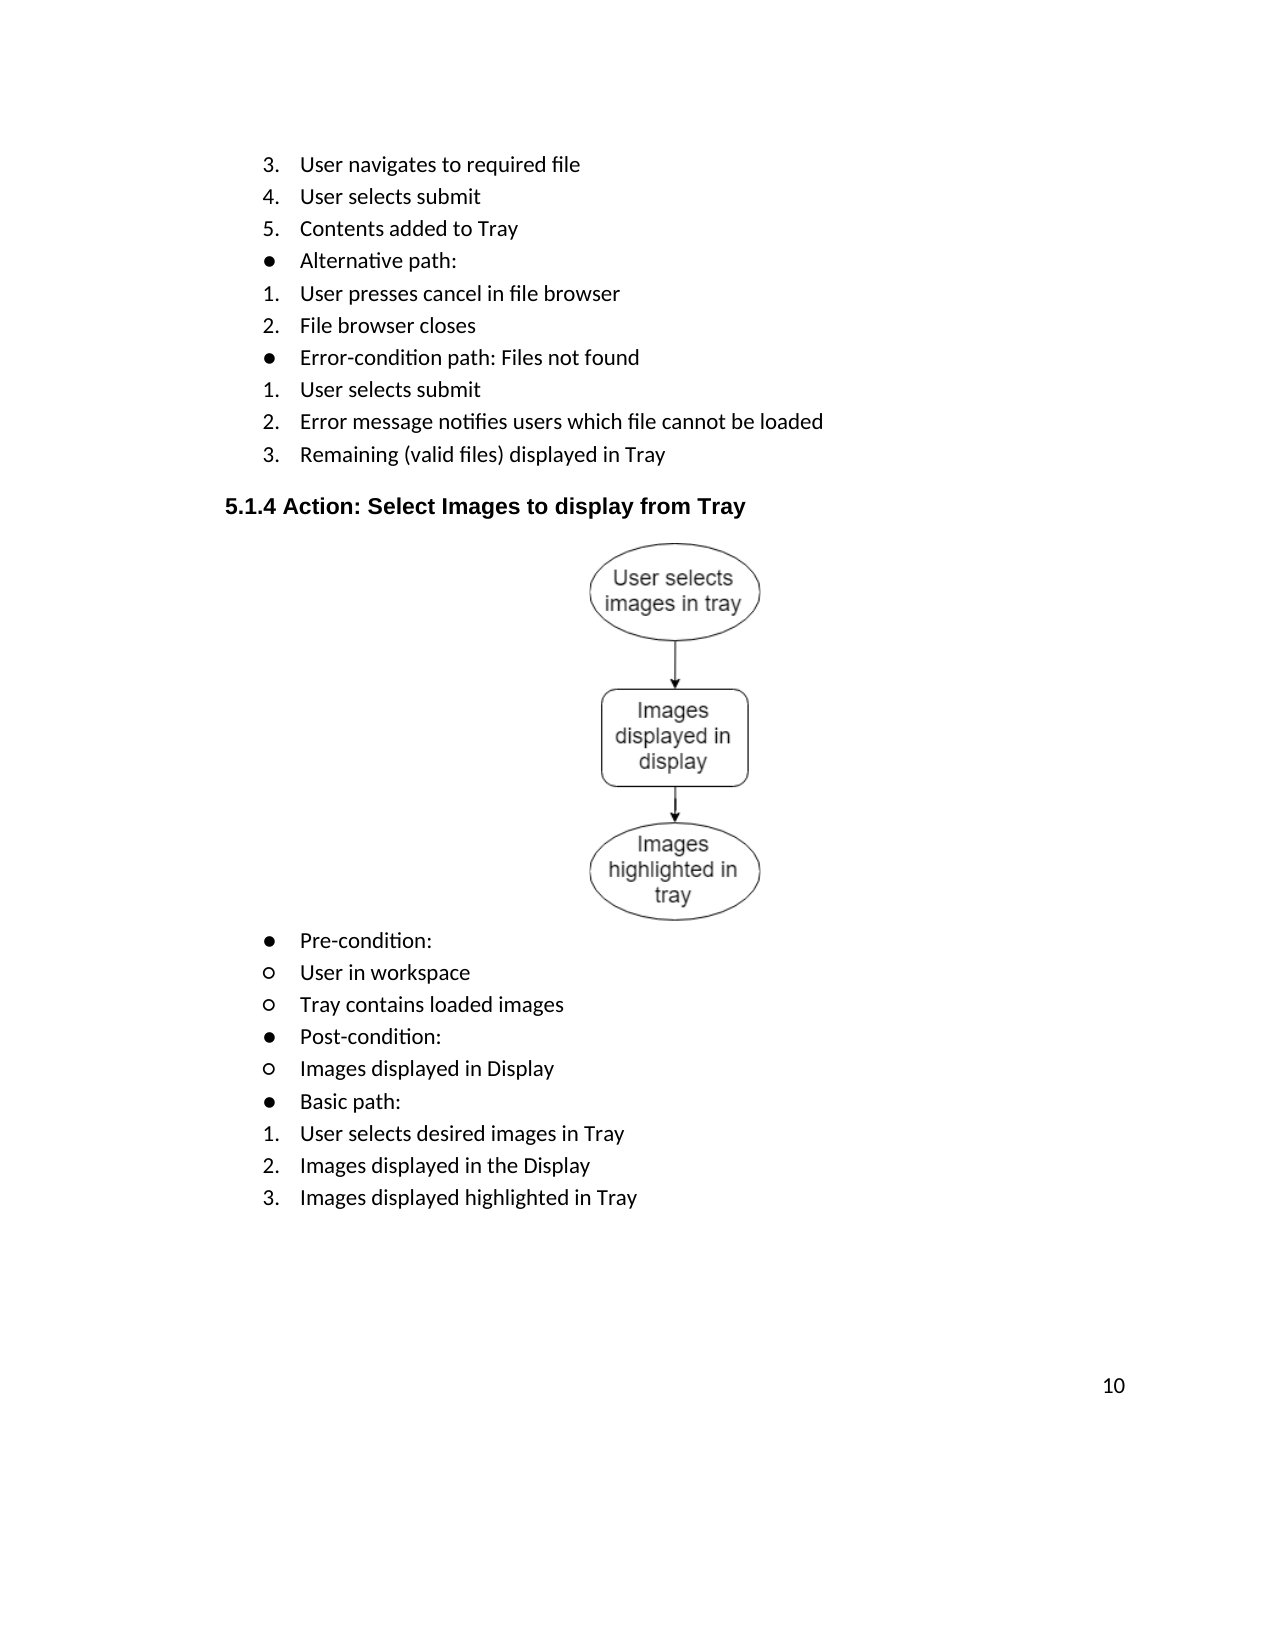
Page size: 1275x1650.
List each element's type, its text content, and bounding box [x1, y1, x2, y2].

list User selects submit [262, 375, 1125, 403]
list User selects desired images in Tray [262, 1119, 1125, 1147]
list Images displayed highlighted in Tray [262, 1183, 1125, 1211]
list Tray contains loaded images [262, 990, 1125, 1018]
list Contents added to Tray [262, 214, 1125, 242]
subtitle 5.1.4 Action: Select Images to display from Tray [225, 493, 1125, 519]
list User navigates to required file [262, 150, 1125, 178]
list User presses cancel in file browser [262, 279, 1125, 307]
list Images displayed in the Display [262, 1151, 1125, 1179]
list User in workspace [262, 958, 1125, 986]
list Error message notifies users which file cannot be loaded [262, 407, 1125, 436]
list Images displayed in Display [262, 1054, 1125, 1083]
list Pre-condition: [225, 926, 1125, 954]
picture [589, 543, 761, 922]
list Remaining (valid files) displayed in Tray [262, 440, 1125, 468]
list File browser closes [262, 311, 1125, 339]
list Alternative path: [225, 247, 1125, 274]
list Error-condition path: Files not found [225, 343, 1125, 371]
list Post-condition: [225, 1022, 1125, 1050]
list Basic path: [225, 1087, 1125, 1115]
list User selects submit [262, 182, 1125, 210]
